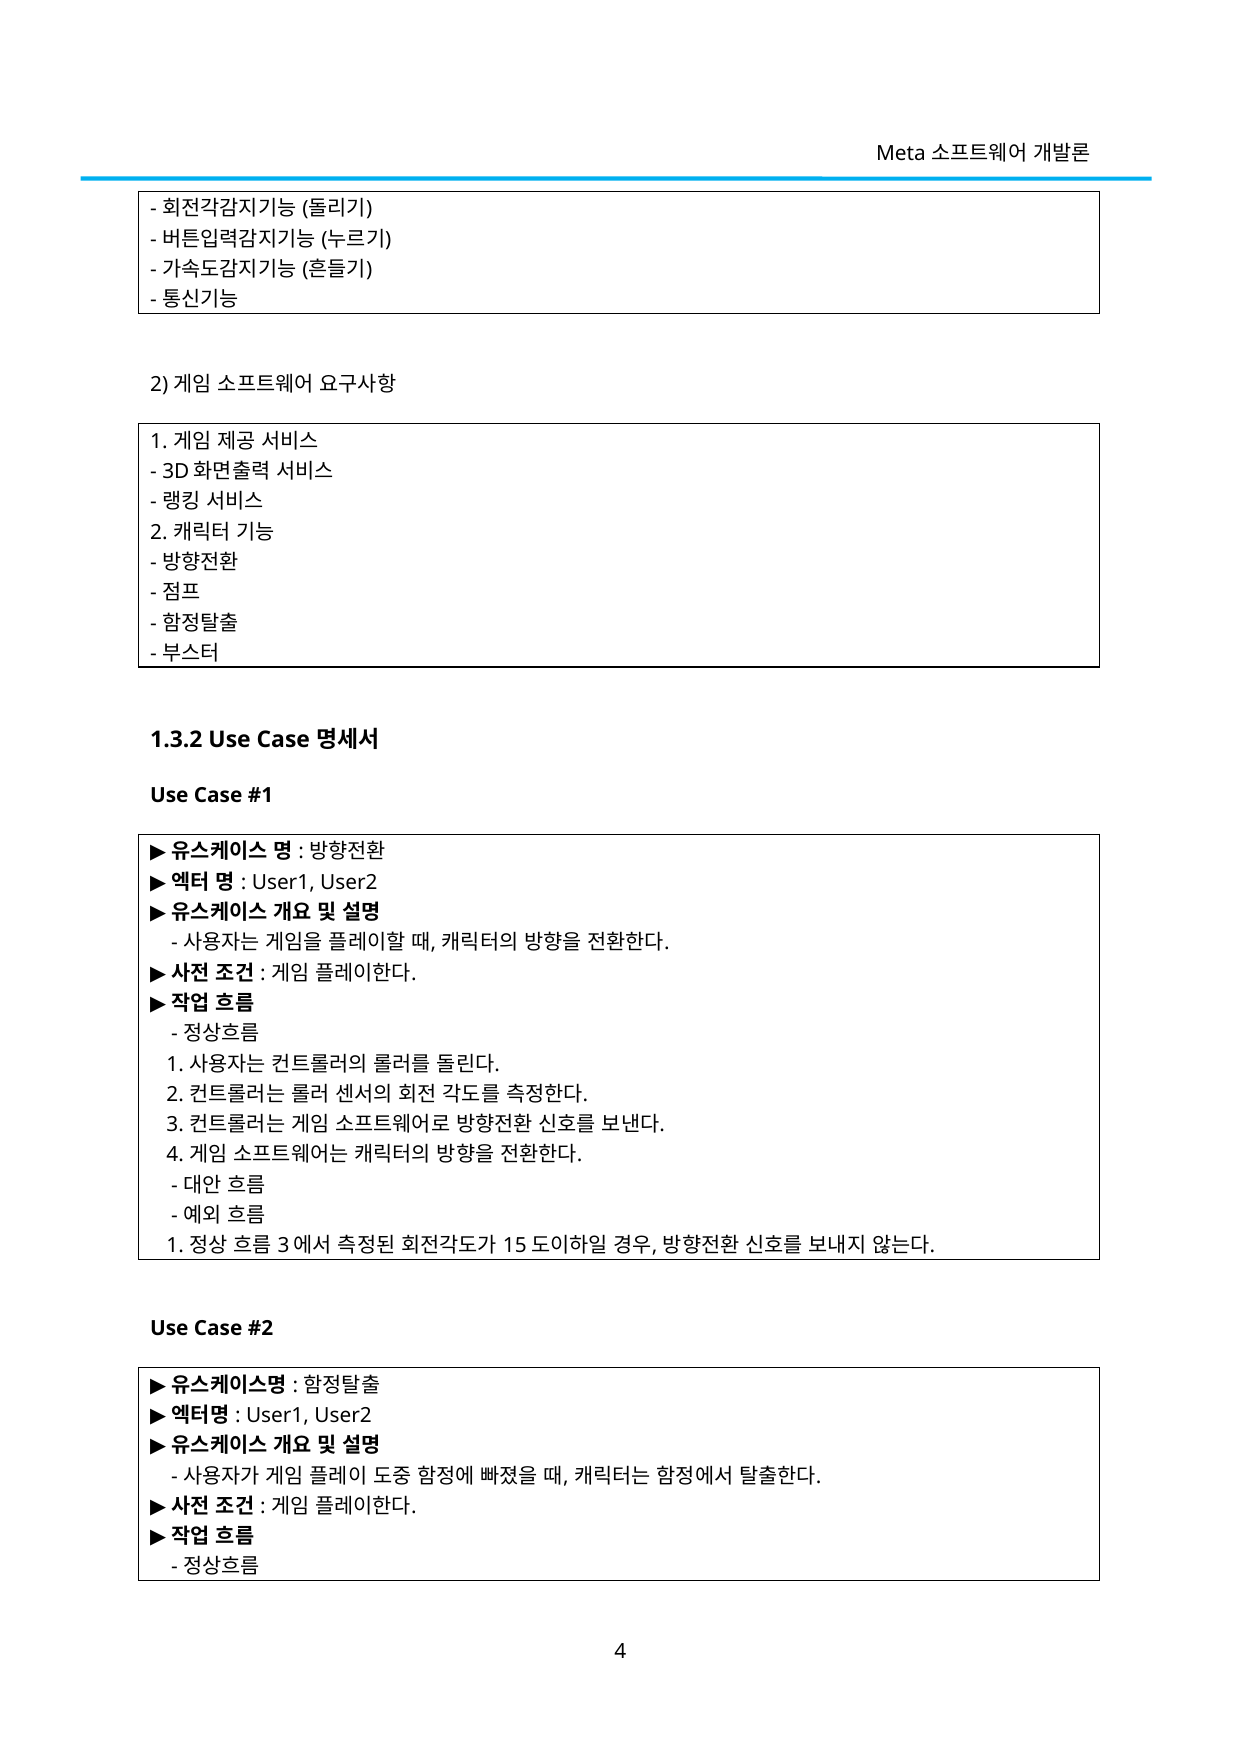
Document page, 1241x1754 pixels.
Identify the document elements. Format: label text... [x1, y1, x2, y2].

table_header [139, 1368, 1099, 1580]
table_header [139, 192, 1099, 313]
text Use Case #1 [150, 780, 1090, 808]
table_header ▶ 유스케이스 명 : 방향전환 ▶ 엑터 명 : User1, User2 ▶ 유스케이스 개요 및 설명 - 사용자는 게임을 플레이할 때, 캐릭터의 방향을 전환한다. ▶ 사전 조건 : 게임 플레이한다. ▶ 작업 흐름 - 정상흐름 1. 사용자는 컨트롤러의 롤러를 돌린다. 2. 컨트롤러는 롤러 센서의 회전 각도를 측정한다. 3. 컨트롤러는 게임 소프트웨어로 방향전환 신호를 보낸다. 4. 게임 소프트웨어는 캐릭터의 방향을 전환한다. - 대안 흐름 - 예외 흐름 1. 정상 흐름 3에서 측정된 회전각도가 15도이하일 경우, 방향전환 신호를 보내지 않는다. [139, 835, 1099, 1259]
text 2) 게임 소프트웨어 요구사항 [150, 367, 1090, 398]
text 1.3.2 Use Case 명세서 [150, 721, 1090, 754]
text Use Case #2 [150, 1313, 1090, 1342]
table_header 1. 게임 제공 서비스 - 3D화면출력 서비스 - 랭킹 서비스 2. 캐릭터 기능 - 방향전환 - 점프 - 함정탈출 - 부스터 [139, 424, 1099, 666]
